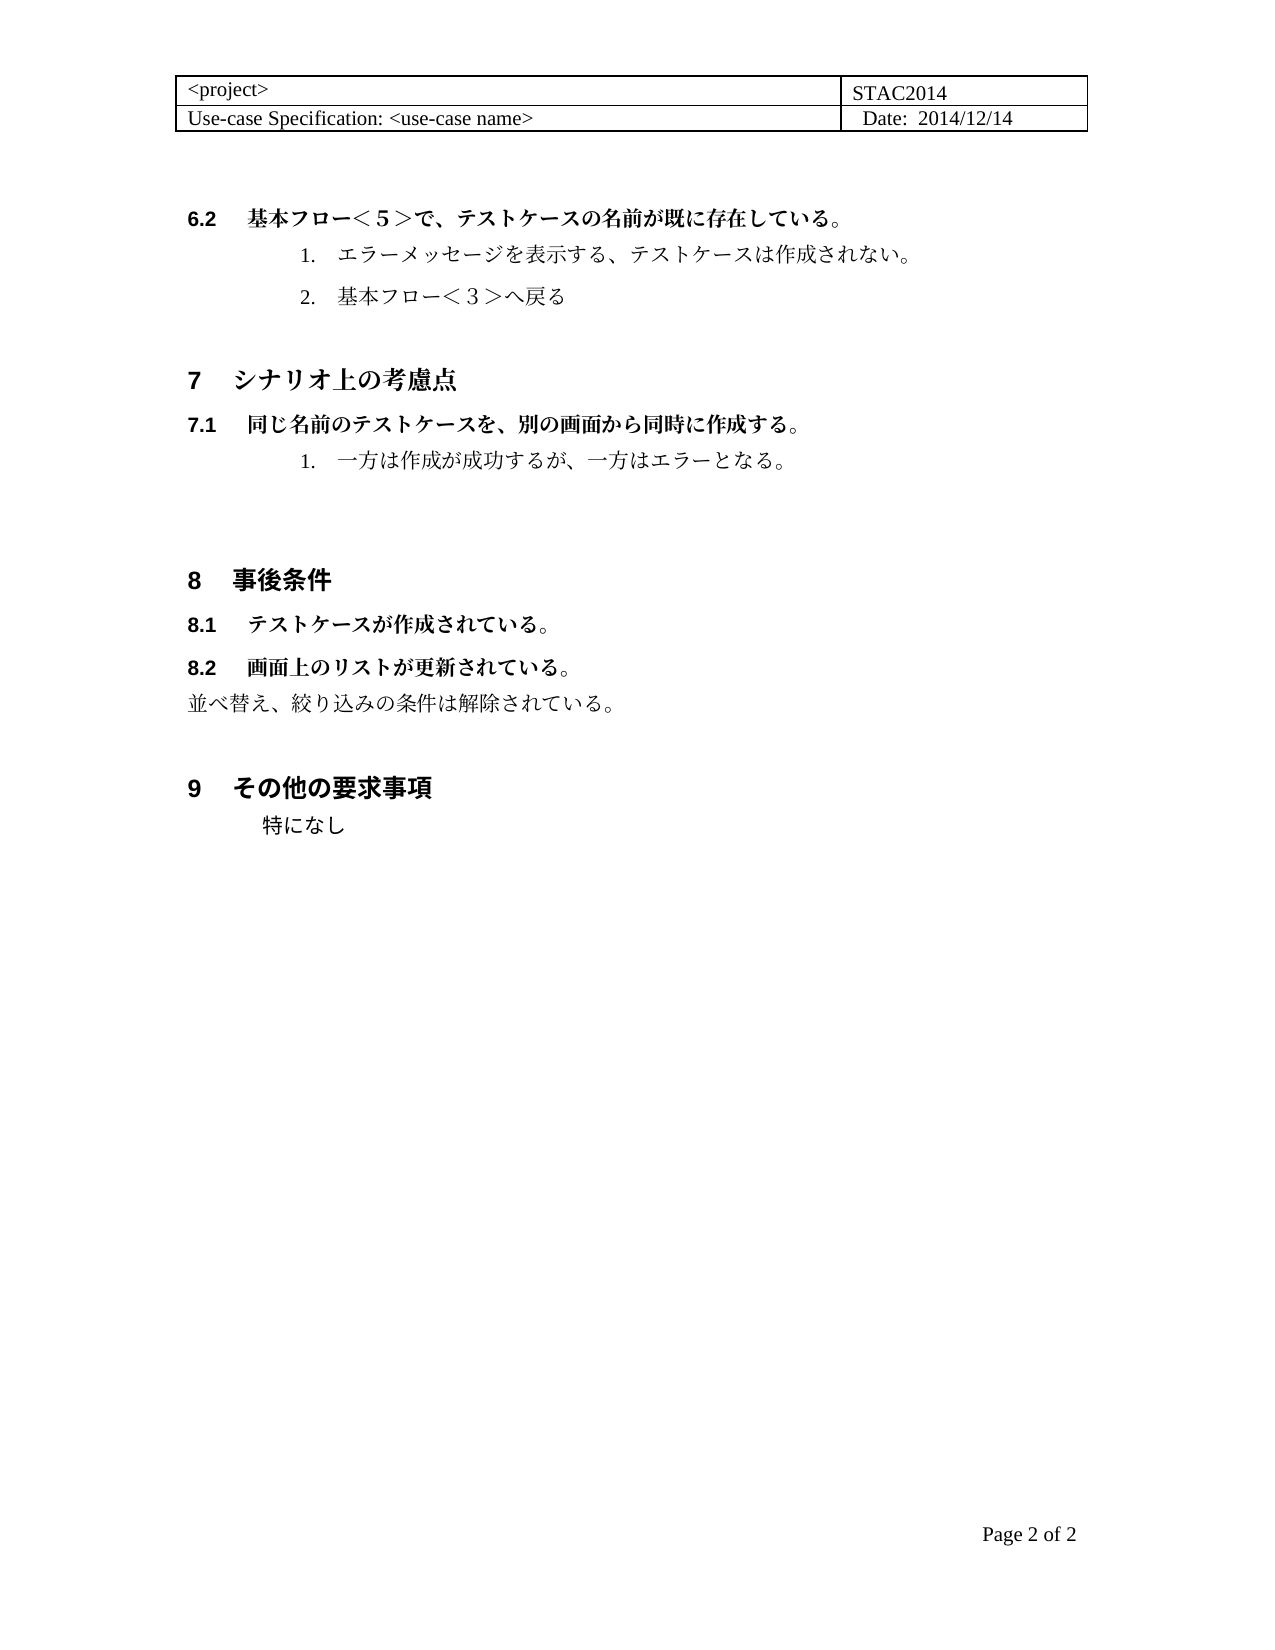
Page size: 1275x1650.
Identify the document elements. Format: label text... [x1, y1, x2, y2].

list エラーメッセージを表示する、テストケースは作成されない。 [300, 238, 1087, 268]
subtitle 同じ名前のテストケースを、別の画面から同時に作成する。 [187, 409, 1087, 439]
subtitle テストケースが作成されている。 [187, 609, 1087, 639]
text 並べ替え、絞り込みの条件は解除されている。 [187, 687, 1087, 717]
subtitle シナリオ上の考慮点 [187, 360, 1087, 396]
list 一方は作成が成功するが、一方はエラーとなる。 [300, 445, 1087, 475]
subtitle 画面上のリストが更新されている。 [187, 651, 1087, 681]
subtitle 事後条件 [187, 562, 1087, 596]
list 基本フロー＜３＞へ戻る [300, 281, 1087, 310]
subtitle その他の要求事項 [187, 771, 1087, 805]
subtitle 基本フロー＜５＞で、テストケースの名前が既に存在している。 [187, 202, 1087, 232]
text 特になし [262, 811, 1087, 840]
